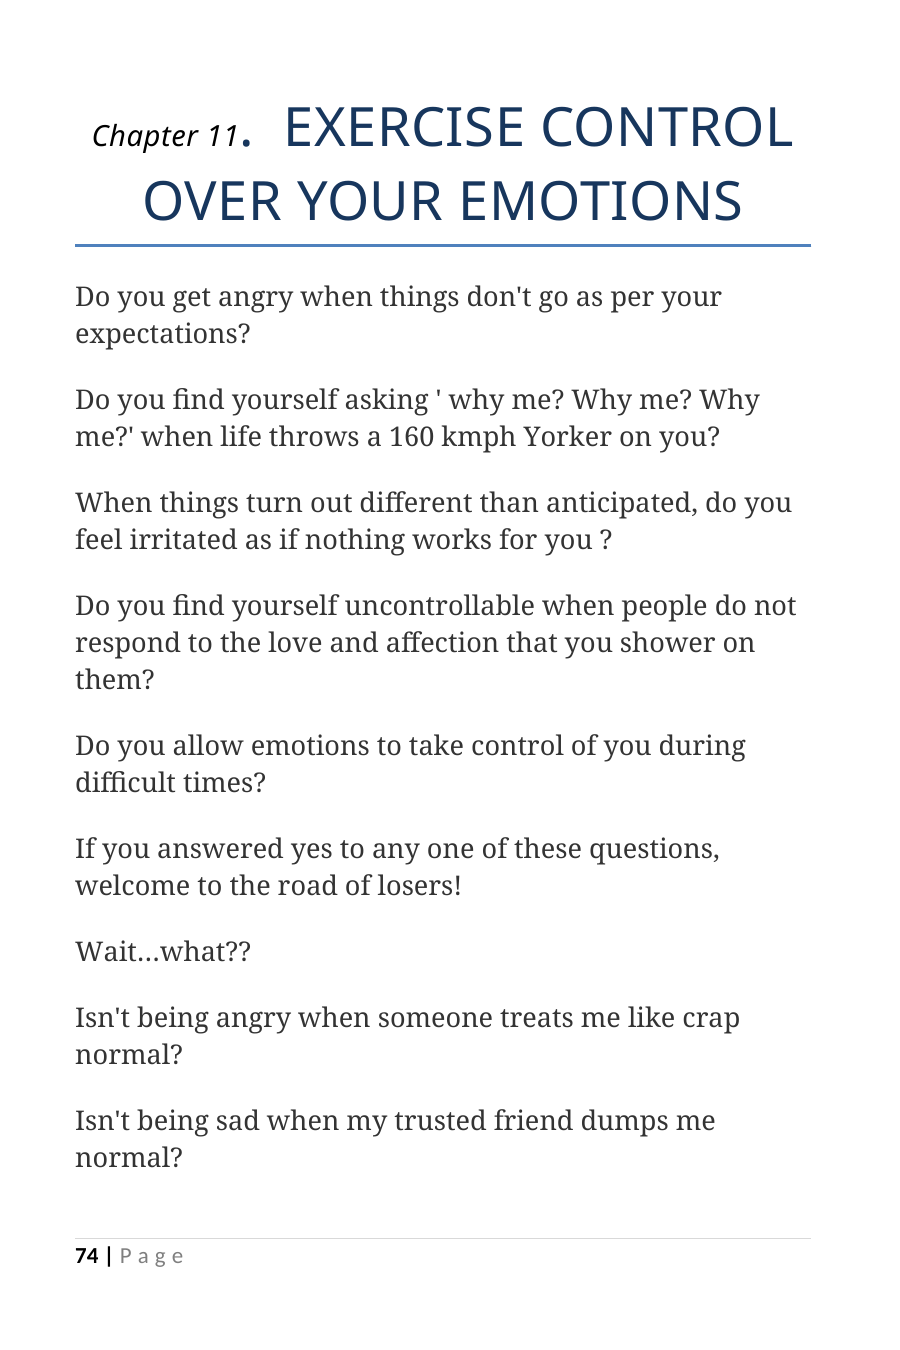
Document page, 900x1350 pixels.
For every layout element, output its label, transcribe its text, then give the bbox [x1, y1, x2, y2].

text Do you find yourself uncontrollable when people do not respond to the love and affection that you shower on them? [75, 587, 811, 697]
text If you answered yes to any one of these questions, welcome to the road of losers! [75, 829, 811, 903]
text Do you allow emotions to take control of you during difficult times? [75, 726, 811, 800]
text Do you get angry when things don't go as per your expectations? [75, 278, 811, 352]
text Wait…what?? [75, 932, 811, 969]
text When things turn out different than anticipated, do you feel irritated as if nothing works for you ? [75, 484, 811, 557]
text Do you find yourself asking ' why me? Why me? Why me?' when life throws a 160 kmph Yorker on you? [75, 381, 811, 454]
title Chapter 11. EXERCISE CONTROL OVER YOUR EMOTIONS [75, 89, 811, 244]
text Isn't being angry when someone treats me like crap normal? [75, 998, 811, 1072]
text Isn't being sad when my trusted friend dumps me normal? [75, 1101, 811, 1175]
